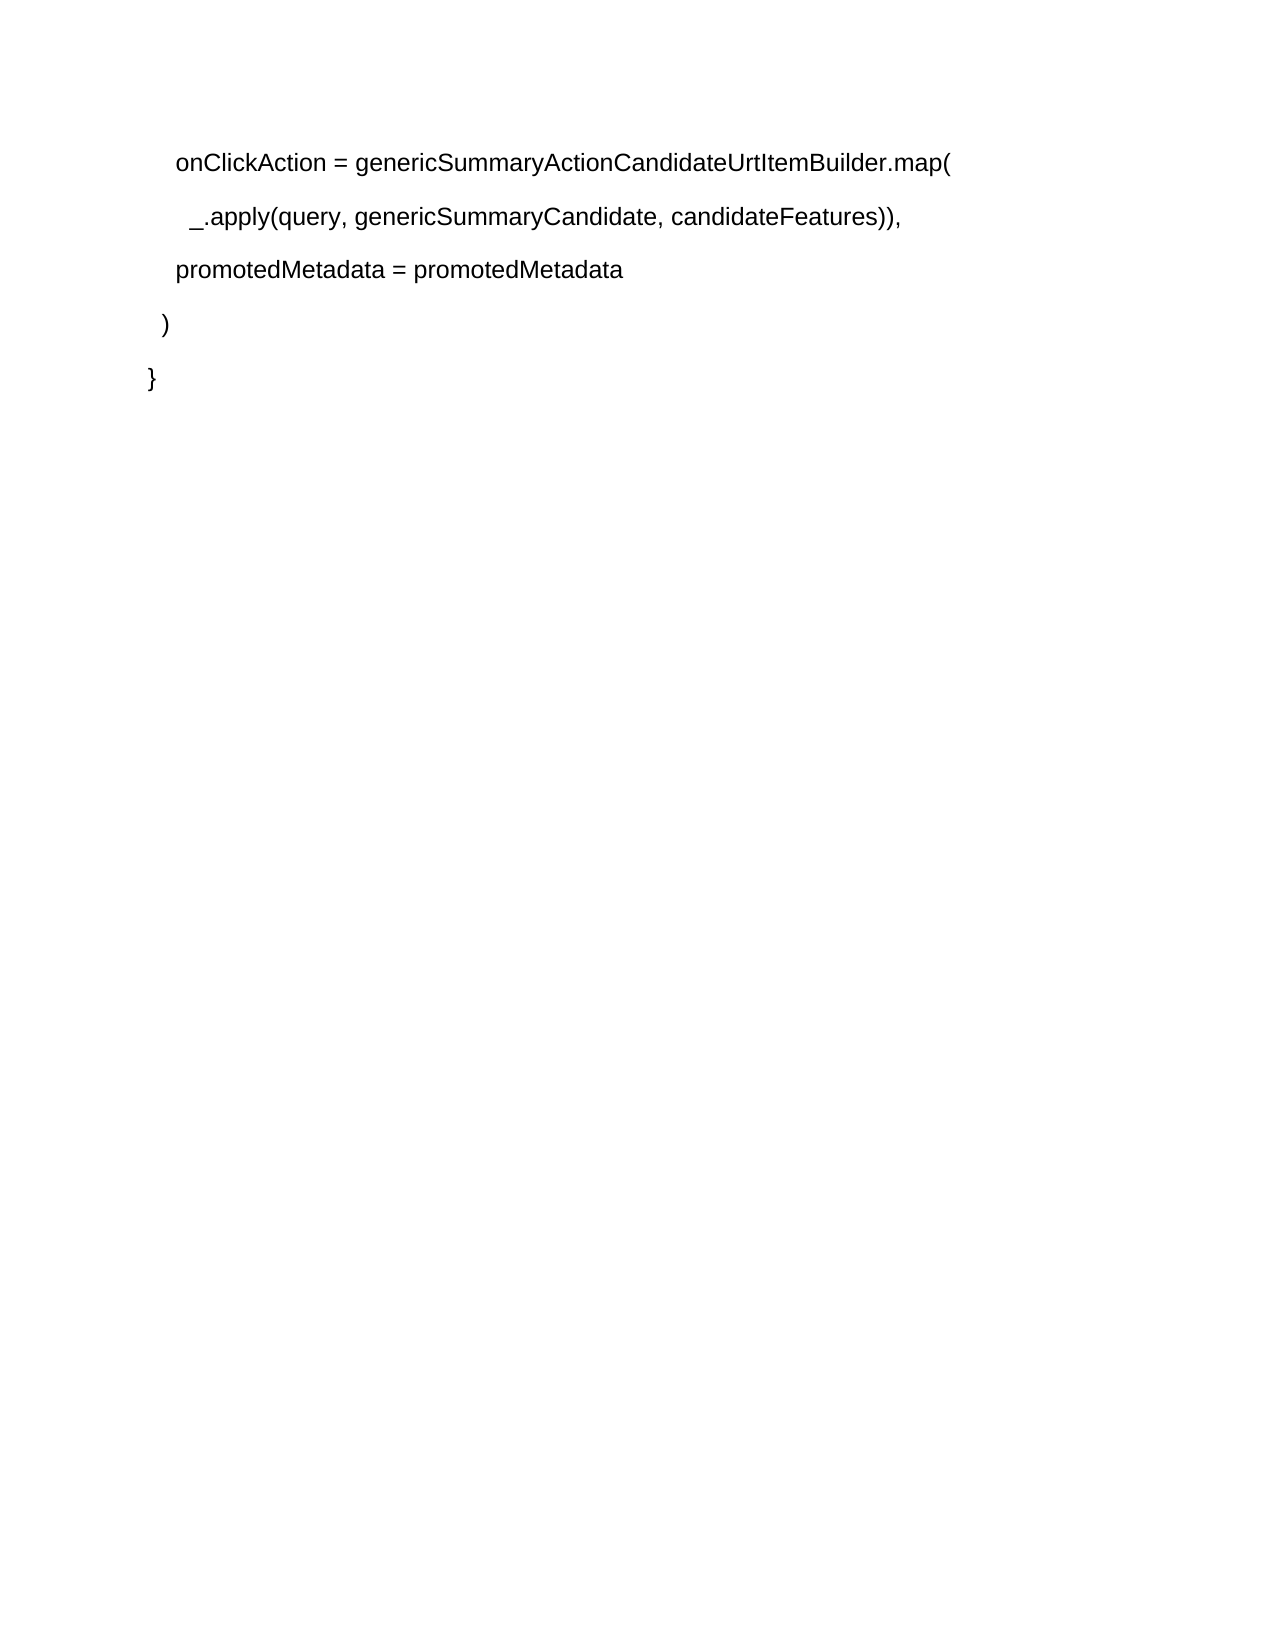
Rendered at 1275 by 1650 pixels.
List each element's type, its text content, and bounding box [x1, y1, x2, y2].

text promotedMetadata = promotedMetadata [148, 255, 1127, 284]
text } [148, 363, 1127, 392]
text onClickAction = genericSummaryActionCandidateUrtItemBuilder.map( [148, 148, 1127, 176]
text ) [148, 309, 1127, 338]
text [148, 201, 1127, 230]
